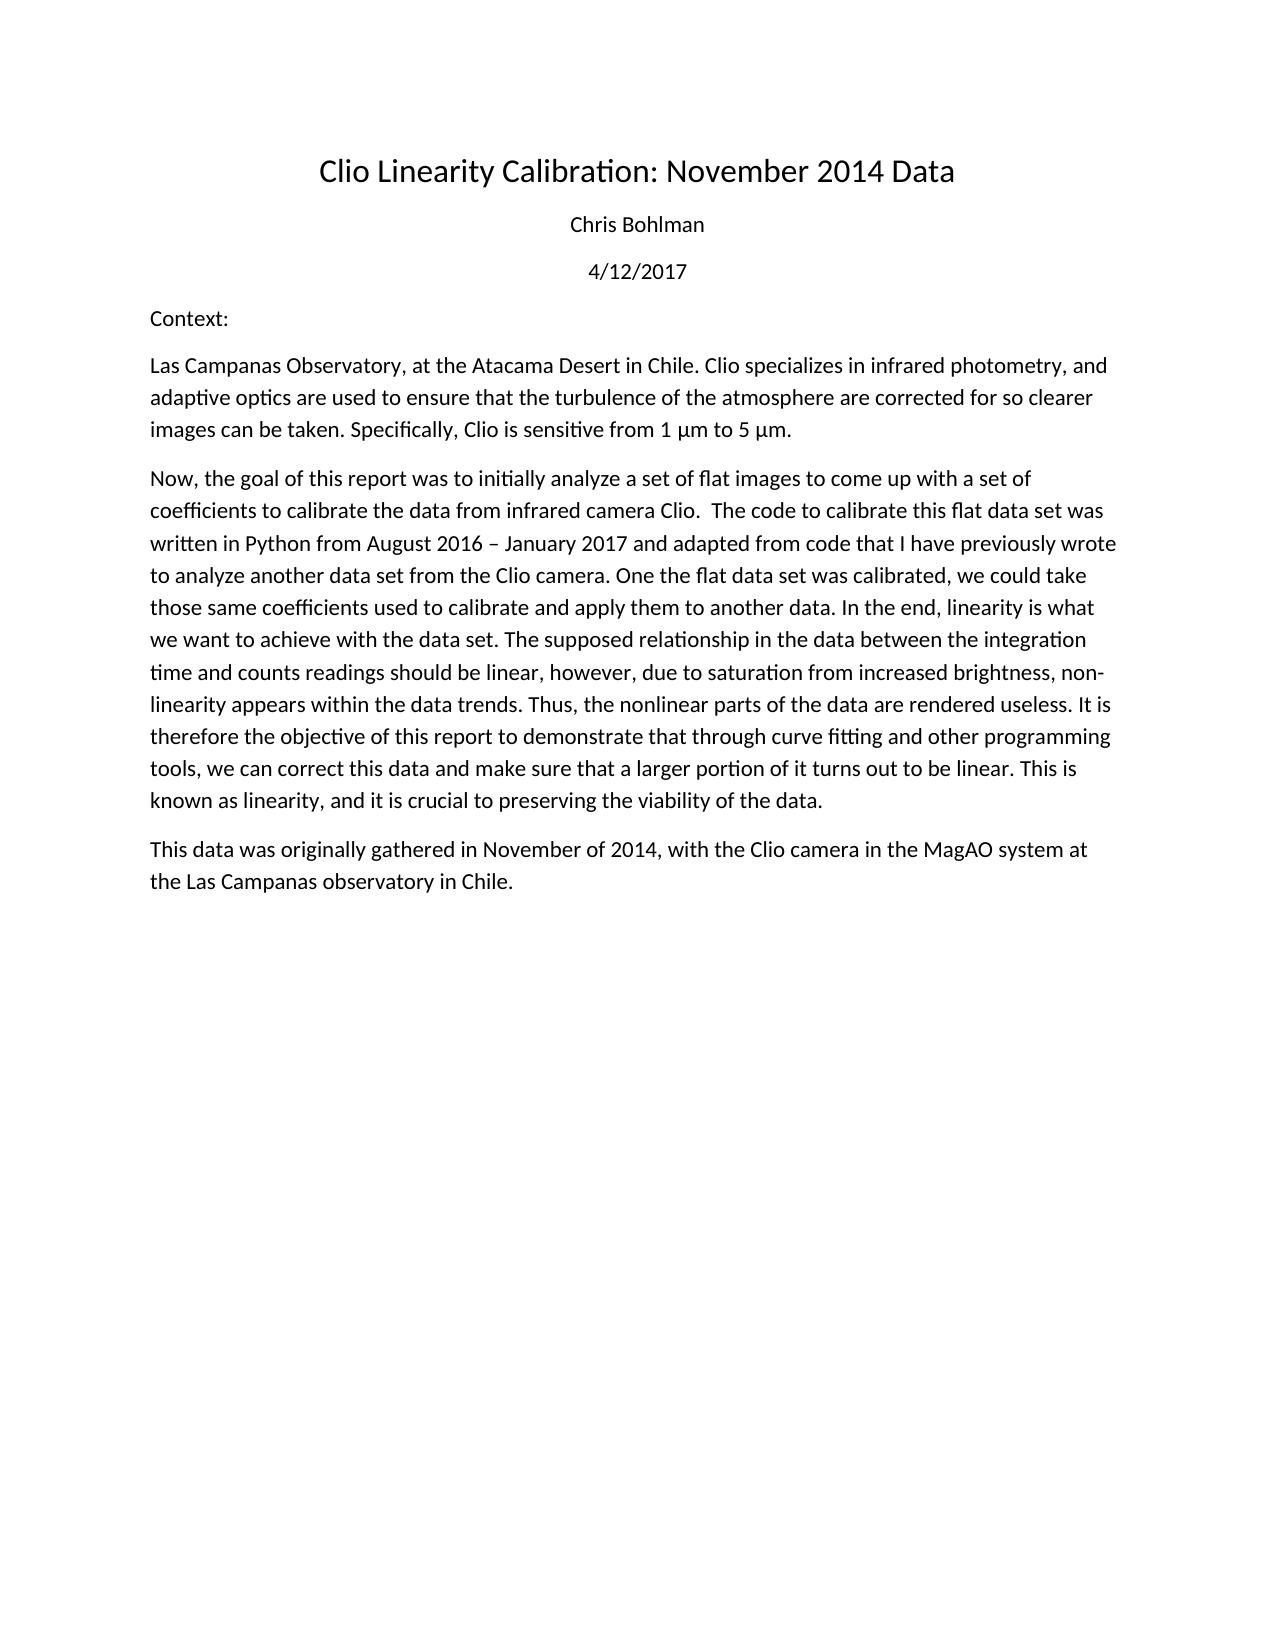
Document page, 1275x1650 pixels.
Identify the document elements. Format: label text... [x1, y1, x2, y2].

text Clio Linearity Calibration: November 2014 Data [150, 150, 1125, 191]
text 4/12/2017 [150, 257, 1125, 286]
text This data was originally gathered in November of 2014, with the Clio camera in the MagAO system at the Las Campanas observatory in Chile. [150, 835, 1125, 895]
text Context: [150, 304, 1125, 332]
text Now, the goal of this report was to initially analyze a set of flat images to come up with a set of coefficients to calibrate the data from infrared camera Clio. The code to calibrate this flat data set was written in Python from August 2016 – January 2017 and adapted from code that I have previously wrote to analyze another data set from the Clio camera. One the flat data set was calibrated, we could take those same coefficients used to calibrate and apply them to another data. In the end, linearity is what we want to achieve with the data set. The supposed relationship in the data between the integration time and counts readings should be linear, however, due to saturation from increased brightness, non-linearity appears within the data trends. Thus, the nonlinear parts of the data are rendered useless. It is therefore the objective of this report to demonstrate that through curve fitting and other programming tools, we can correct this data and make sure that a larger portion of it turns out to be linear. This is known as linearity, and it is crucial to preserving the viability of the data. [150, 464, 1125, 814]
text Chris Bohlman [150, 211, 1125, 239]
text Las Campanas Observatory, at the Atacama Desert in Chile. Clio specializes in infrared photometry, and adaptive optics are used to ensure that the turbulence of the atmosphere are corrected for so clearer images can be taken. Specifically, Clio is sensitive from 1 µm to 5 µm. [150, 351, 1125, 444]
